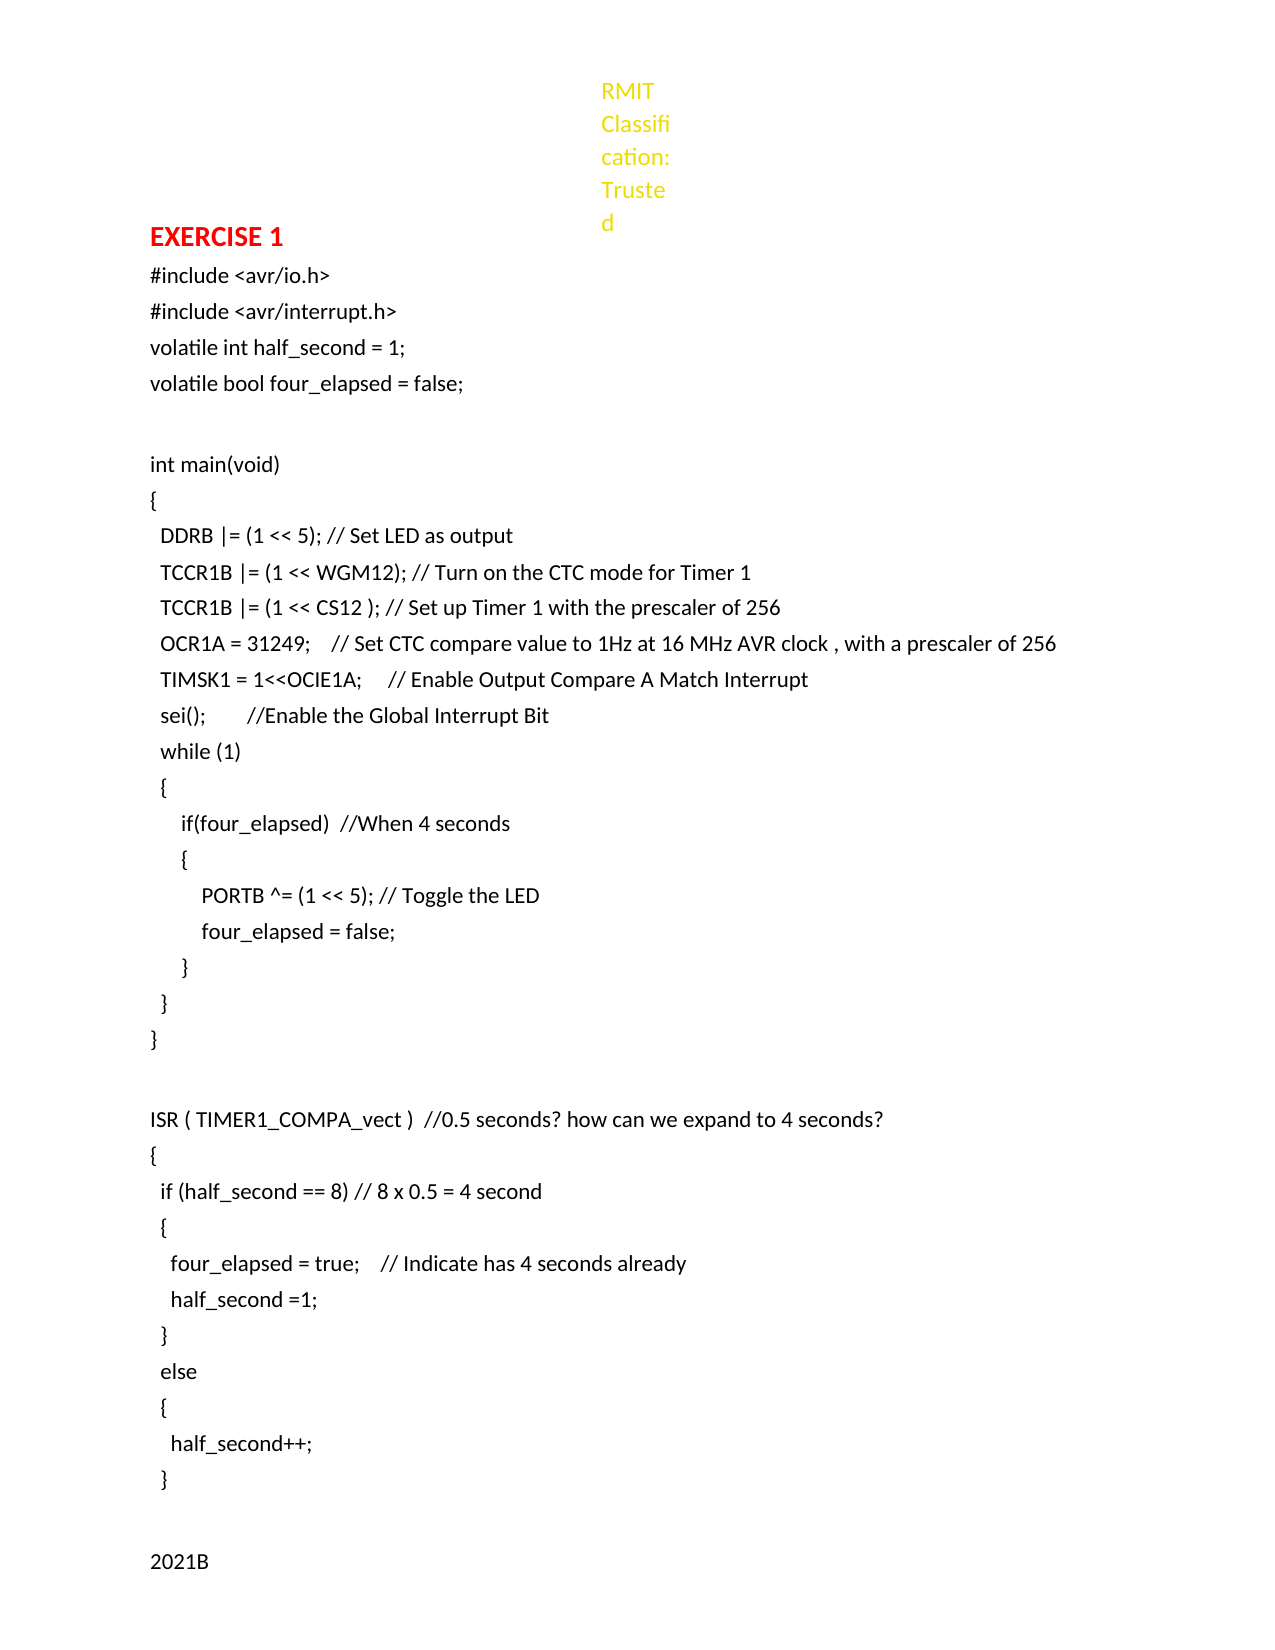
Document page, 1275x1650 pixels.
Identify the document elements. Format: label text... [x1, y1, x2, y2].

text four_elapsed = false; [150, 924, 1125, 943]
text half_second++; [150, 1436, 1125, 1455]
text { [150, 493, 1125, 512]
text } [150, 960, 1125, 979]
text TCCR1B |= (1 << CS12 ); // Set up Timer 1 with the prescaler of 256 [150, 600, 1125, 620]
text if(four_elapsed) //When 4 seconds [150, 816, 1125, 835]
text } [150, 1328, 1125, 1347]
text volatile int half_second = 1; [150, 340, 1125, 359]
text EXERCISE 1 [150, 227, 1125, 252]
text while (1) [150, 744, 1125, 763]
text TIMSK1 = 1<<OCIE1A; // Enable Output Compare A Match Interrupt [150, 672, 1125, 692]
text { [150, 1148, 1125, 1167]
text #include <avr/interrupt.h> [150, 304, 1125, 323]
text four_elapsed = true; // Indicate has 4 seconds already [150, 1256, 1125, 1275]
text { [150, 1400, 1125, 1419]
text { [150, 780, 1125, 799]
text OCR1A = 31249; // Set CTC compare value to 1Hz at 16 MHz AVR clock , with a prescaler of 256 [150, 636, 1125, 656]
text PORTB ^= (1 << 5); // Toggle the LED [150, 888, 1125, 907]
text DDRB |= (1 << 5); // Set LED as output [150, 528, 1125, 548]
text else [150, 1364, 1125, 1383]
text } [150, 1032, 1125, 1051]
text } [150, 1472, 1125, 1491]
text { [150, 1220, 1125, 1239]
text { [150, 852, 1125, 871]
text #include <avr/io.h> [150, 268, 1125, 287]
text sei(); //Enable the Global Interrupt Bit [150, 708, 1125, 727]
text int main(void) [150, 457, 1125, 476]
text } [150, 996, 1125, 1015]
text TCCR1B |= (1 << WGM12); // Turn on the CTC mode for Timer 1 [243, 564, 1125, 584]
text half_second =1; [150, 1292, 1125, 1311]
text ISR ( TIMER1_COMPA_vect ) //0.5 seconds? how can we expand to 4 seconds? [150, 1112, 1125, 1132]
text volatile bool four_elapsed = false; [150, 376, 1125, 395]
text if (half_second == 8) // 8 x 0.5 = 4 second [150, 1184, 1125, 1203]
